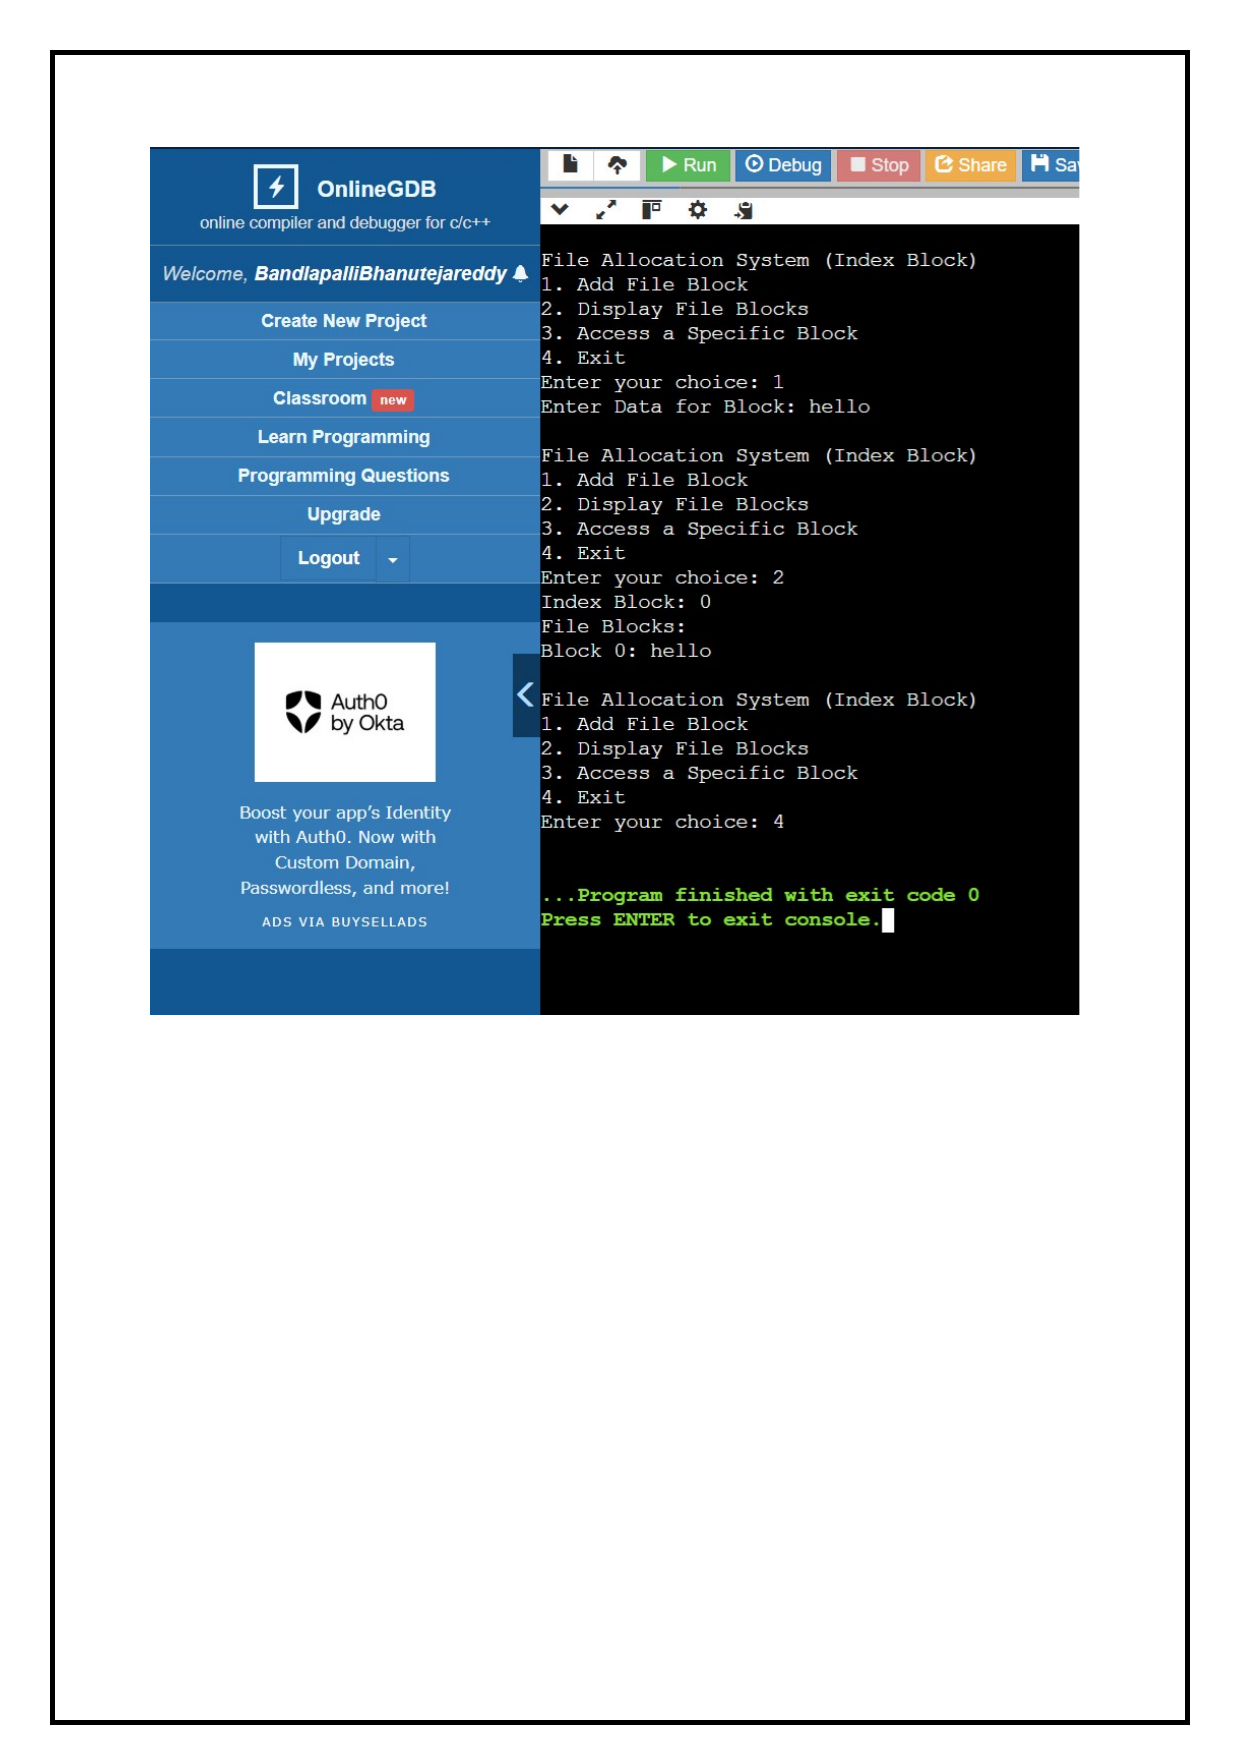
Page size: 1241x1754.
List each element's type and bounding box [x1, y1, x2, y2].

picture [150, 147, 1080, 1015]
